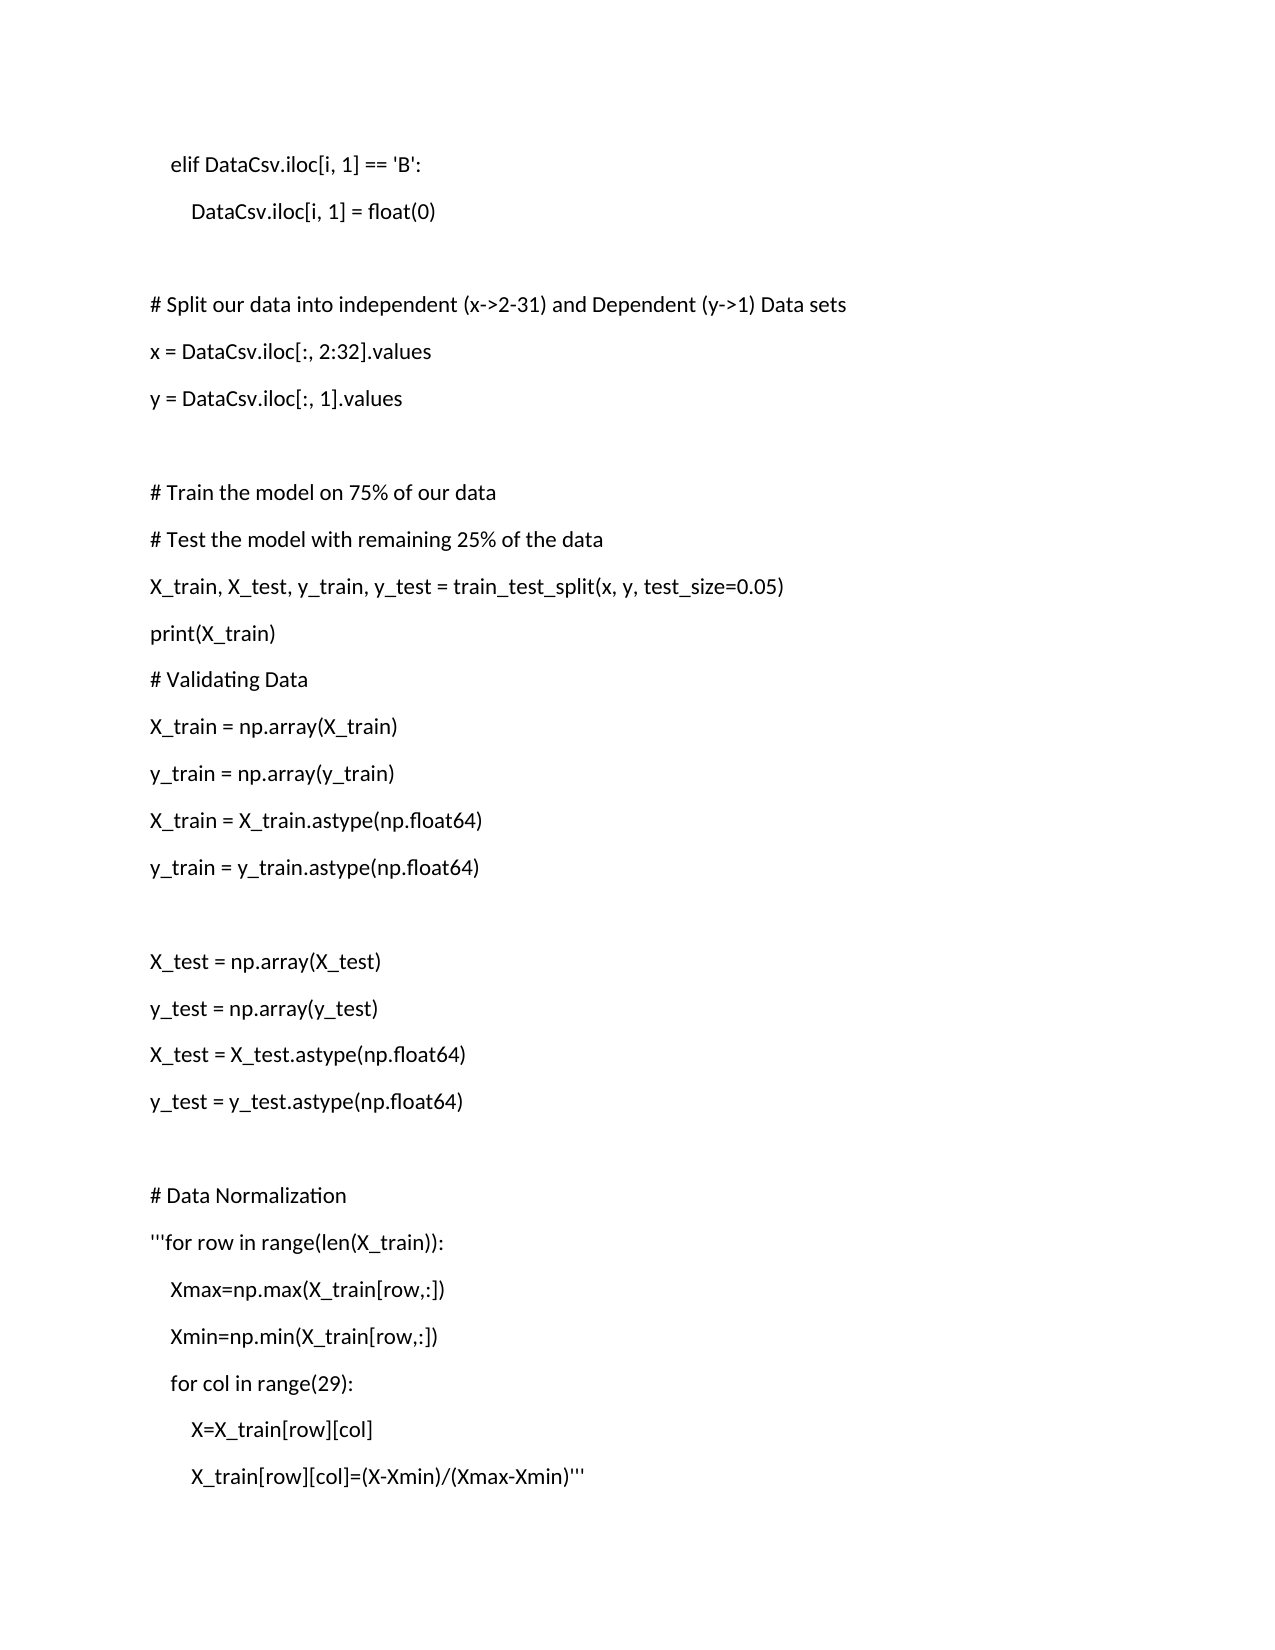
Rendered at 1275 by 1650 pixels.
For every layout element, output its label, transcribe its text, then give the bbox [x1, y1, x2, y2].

text X_train = np.array(X_train) [150, 712, 1125, 741]
text X=X_train[row][col] [150, 1416, 1125, 1444]
text X_test = X_test.astype(np.float64) [150, 1041, 1125, 1069]
text y_train = np.array(y_train) [150, 759, 1125, 787]
text # Test the model with remaining 25% of the data [150, 525, 1125, 553]
text X_train, X_test, y_train, y_test = train_test_split(x, y, test_size=0.05) [150, 572, 1125, 600]
text Xmin=np.min(X_train[row,:]) [150, 1322, 1125, 1350]
text x = DataCsv.iloc[:, 2:32].values [150, 337, 1125, 366]
text X_train[row][col]=(X-Xmin)/(Xmax-Xmin)''' [150, 1462, 1125, 1491]
text print(X_train) [150, 619, 1125, 647]
text elif DataCsv.iloc[i, 1] == 'B': [150, 150, 1125, 178]
text X_test = np.array(X_test) [150, 947, 1125, 975]
text DataCsv.iloc[i, 1] = float(0) [150, 197, 1125, 225]
text # Split our data into independent (x->2-31) and Dependent (y->1) Data sets [150, 291, 1125, 319]
text y_test = y_test.astype(np.float64) [150, 1087, 1125, 1116]
text Xmax=np.max(X_train[row,:]) [150, 1275, 1125, 1303]
text # Validating Data [150, 666, 1125, 694]
text # Train the model on 75% of our data [150, 478, 1125, 506]
text X_train = X_train.astype(np.float64) [150, 806, 1125, 834]
text y = DataCsv.iloc[:, 1].values [150, 384, 1125, 412]
text # Data Normalization [150, 1181, 1125, 1209]
text for col in range(29): [150, 1369, 1125, 1397]
text '''for row in range(len(X_train)): [150, 1228, 1125, 1256]
text y_train = y_train.astype(np.float64) [150, 853, 1125, 881]
text y_test = np.array(y_test) [150, 994, 1125, 1022]
